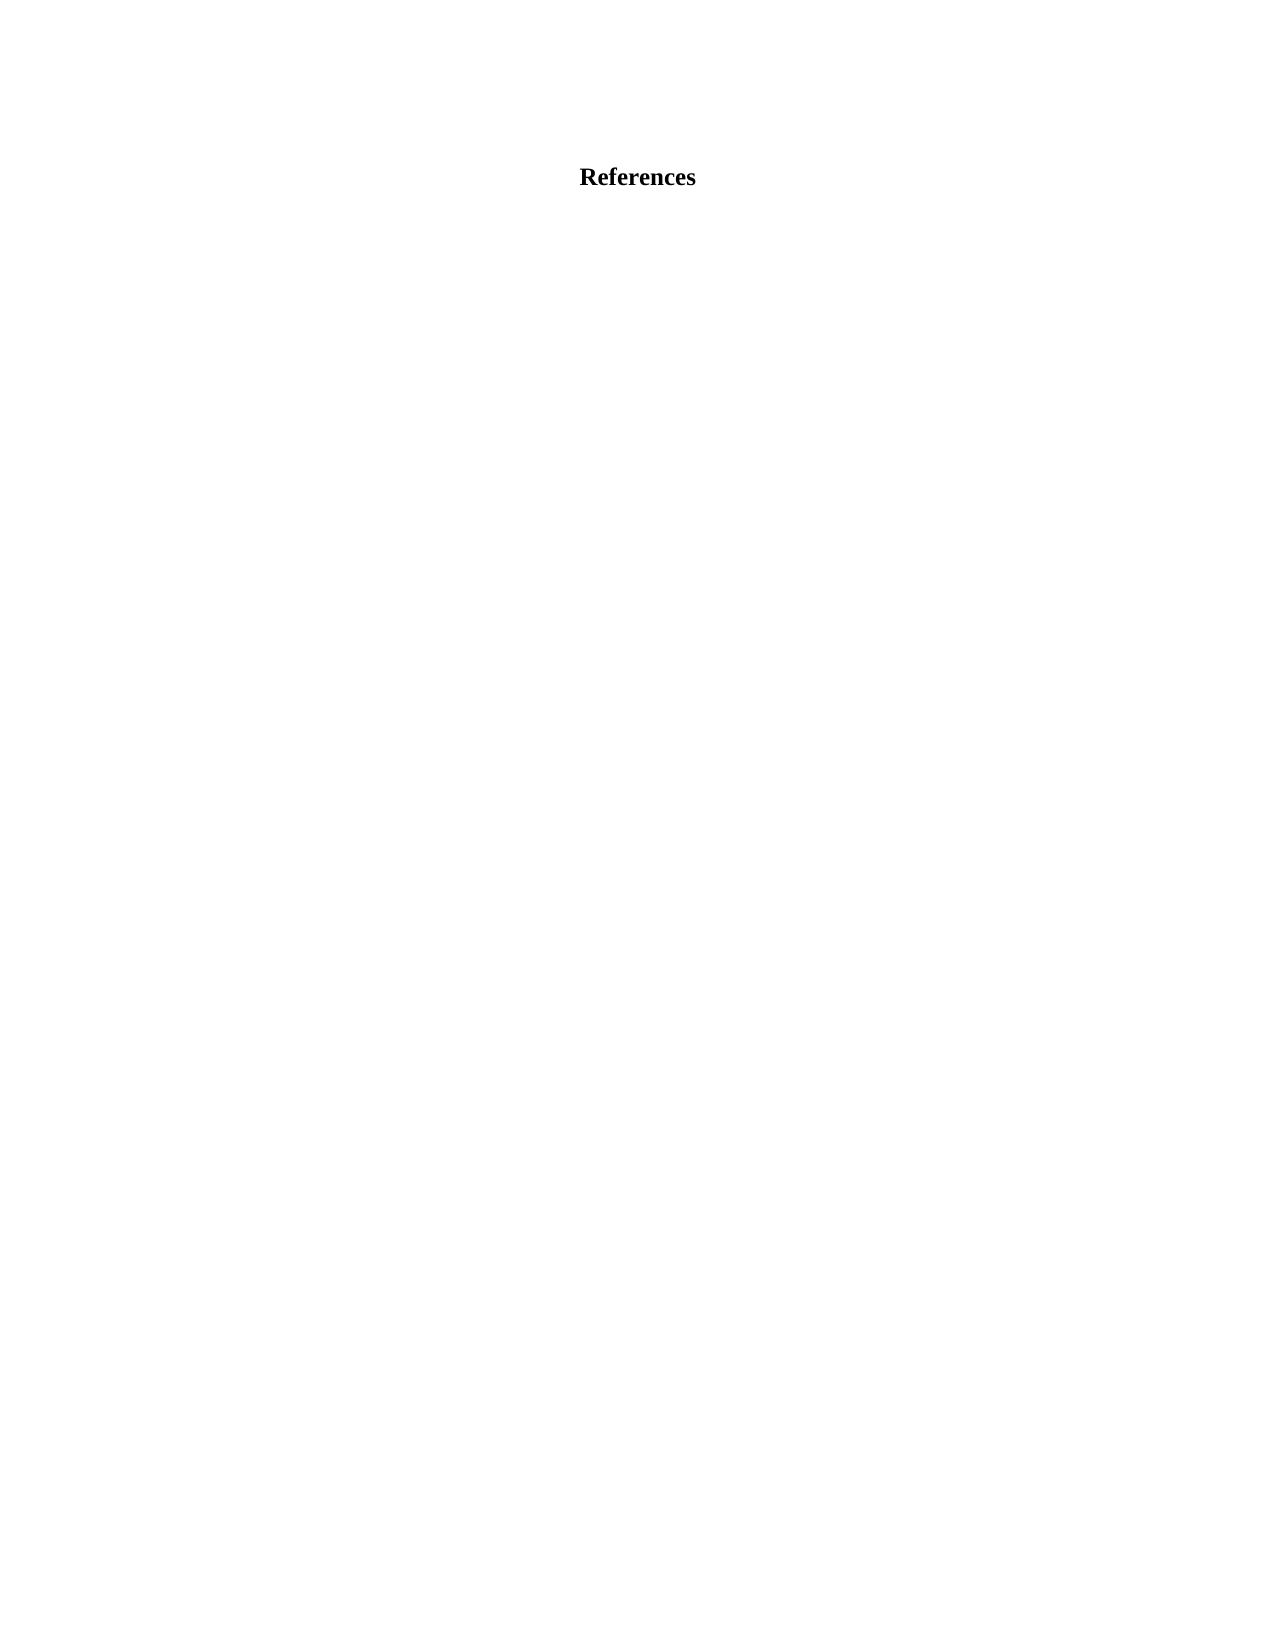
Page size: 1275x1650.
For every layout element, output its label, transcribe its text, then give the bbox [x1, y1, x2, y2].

text References [150, 162, 1125, 191]
